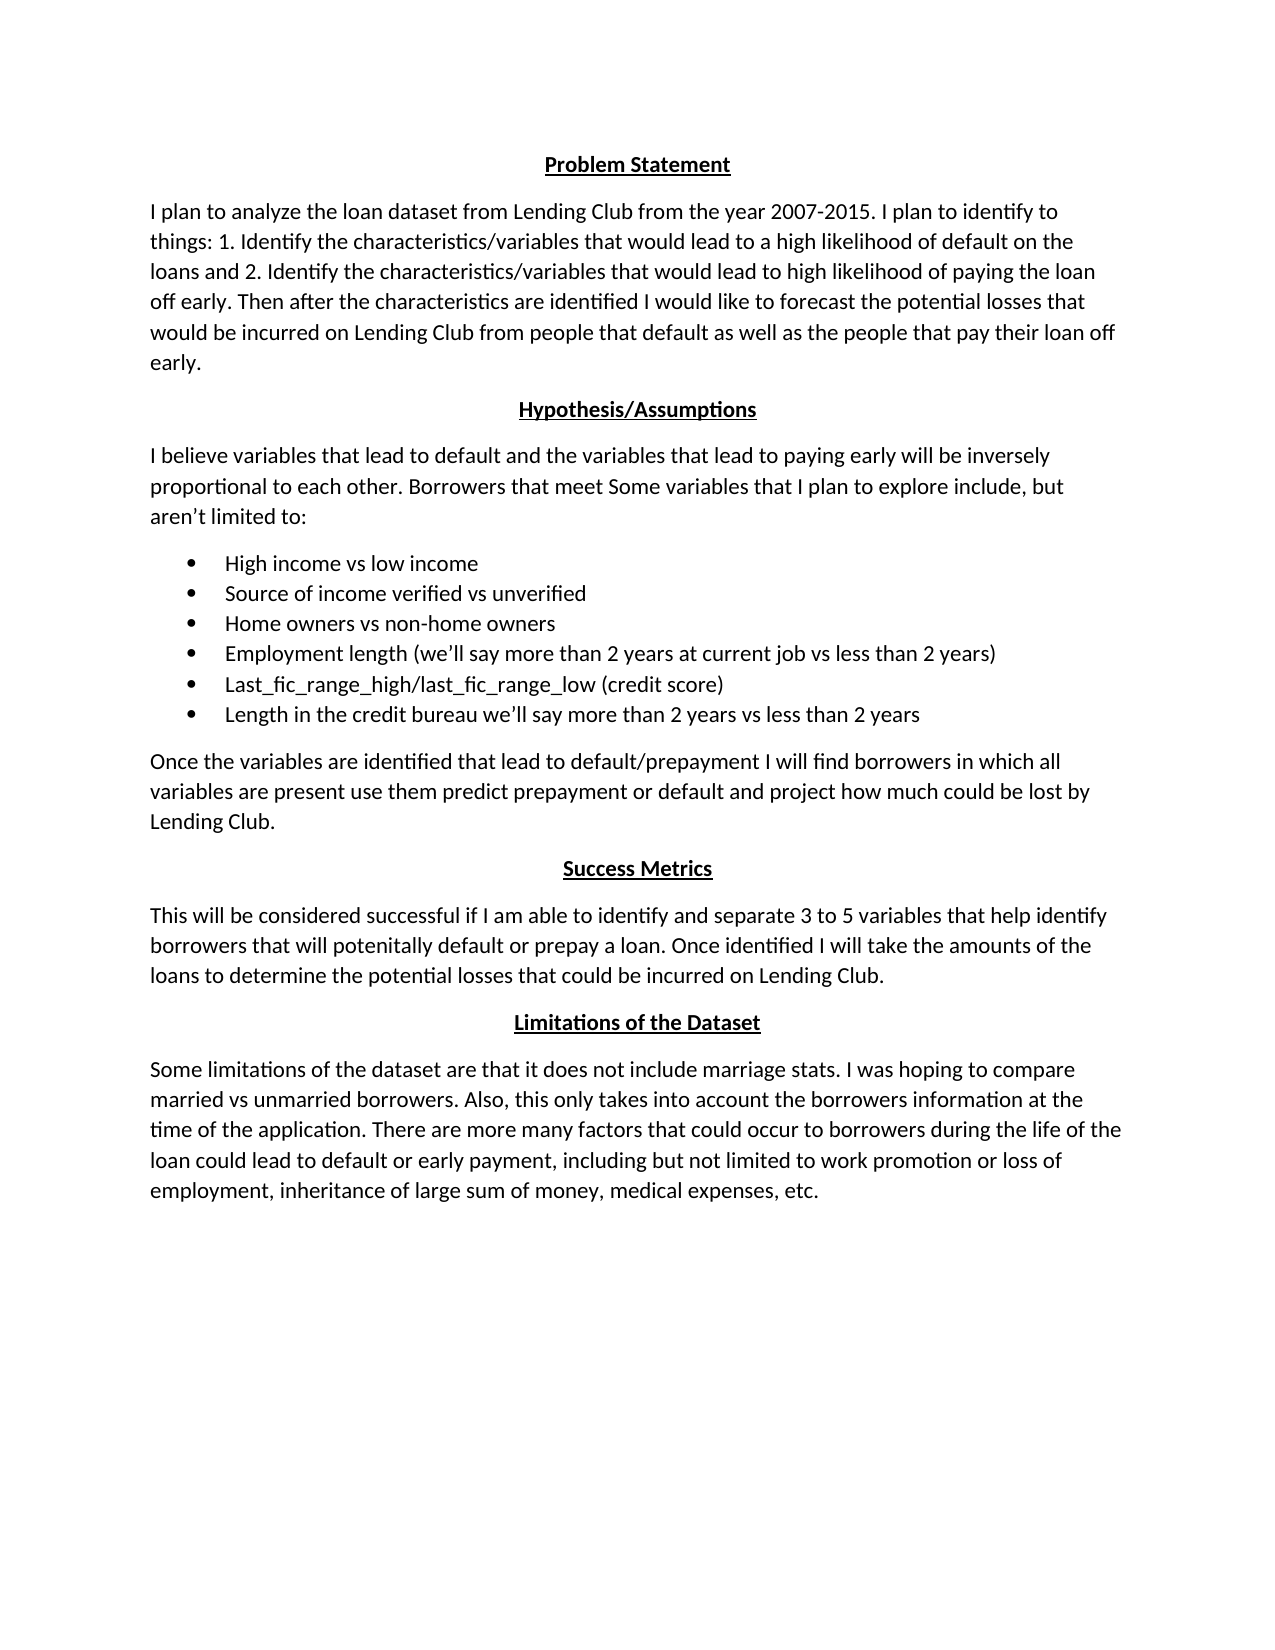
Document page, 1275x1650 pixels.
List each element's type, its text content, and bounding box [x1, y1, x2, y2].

text I plan to analyze the loan dataset from Lending Club from the year 2007-2015. I plan to identify to things: 1. Identify the characteristics/variables that would lead to a high likelihood of default on the loans and 2. Identify the characteristics/variables that would lead to high likelihood of paying the loan off early. Then after the characteristics are identified I would like to forecast the potential losses that would be incurred on Lending Club from people that default as well as the people that pay their loan off early. [150, 197, 1125, 376]
text Problem Statement [150, 150, 1125, 178]
text Once the variables are identified that lead to default/prepayment I will find borrowers in which all variables are present use them predict prepayment or default and project how much could be lost by Lending Club. [150, 747, 1125, 835]
text I believe variables that lead to default and the variables that lead to paying early will be inversely proportional to each other. Borrowers that meet Some variables that I plan to explore include, but aren’t limited to: [150, 442, 1125, 530]
text Limitations of the Dataset [150, 1008, 1125, 1036]
list Employment length (we’ll say more than 2 years at current job vs less than 2 years) [187, 639, 1125, 668]
list Home owners vs non-home owners [187, 609, 1125, 637]
text This will be considered successful if I am able to identify and separate 3 to 5 variables that help identify borrowers that will potenitally default or prepay a loan. Once identified I will take the amounts of the loans to determine the potential losses that could be incurred on Lending Club. [150, 901, 1125, 989]
list High income vs low income [187, 549, 1125, 577]
list Length in the credit bureau we’ll say more than 2 years vs less than 2 years [187, 700, 1125, 728]
list Last_fic_range_high/last_fic_range_low (credit score) [187, 670, 1125, 698]
list Source of income verified vs unverified [187, 579, 1125, 607]
text Success Metrics [150, 854, 1125, 882]
text Some limitations of the dataset are that it does not include marriage stats. I was hoping to compare married vs unmarried borrowers. Also, this only takes into account the borrowers information at the time of the application. There are more many factors that could occur to borrowers during the life of the loan could lead to default or early payment, including but not limited to work promotion or loss of employment, inheritance of large sum of money, medical expenses, etc. [150, 1055, 1125, 1204]
text Hypothesis/Assumptions [150, 395, 1125, 423]
